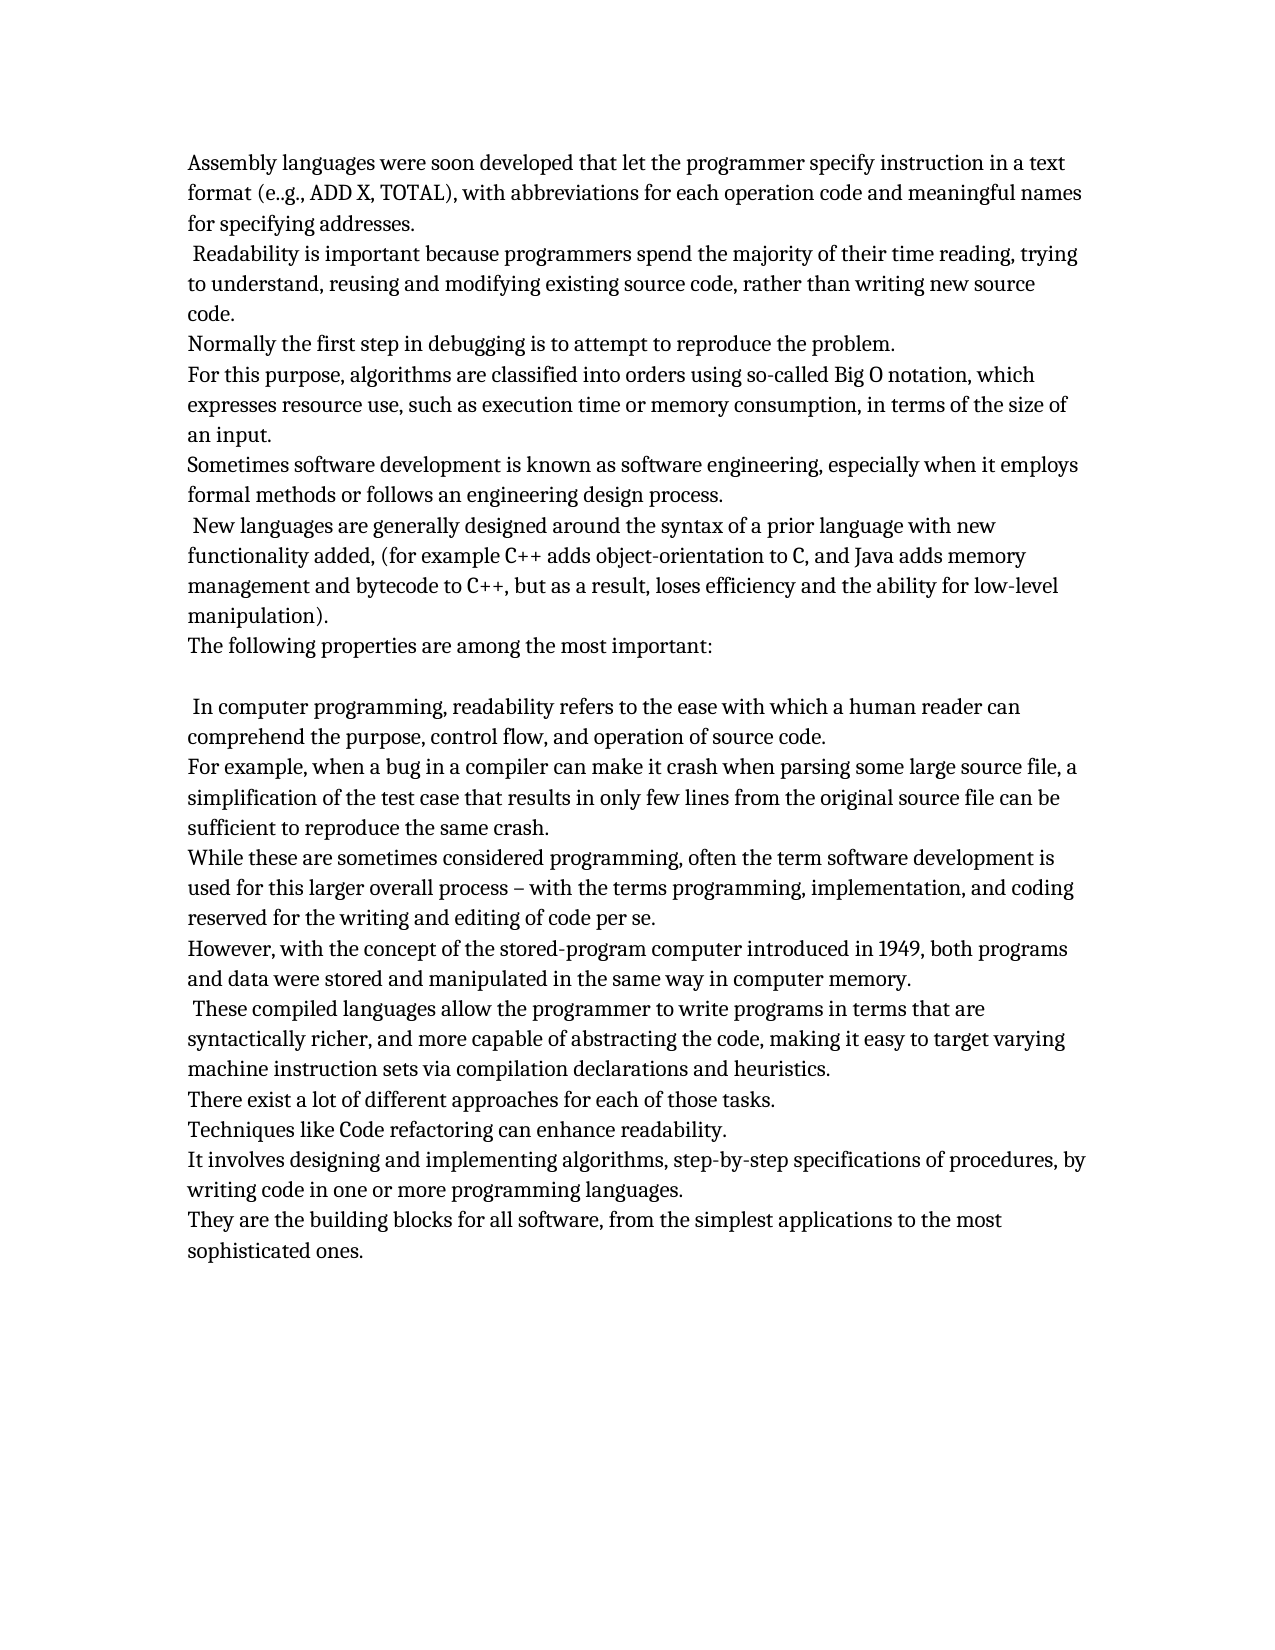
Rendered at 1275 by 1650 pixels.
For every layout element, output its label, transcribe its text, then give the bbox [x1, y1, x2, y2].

text Assembly languages were soon developed that let the programmer specify instruction in a text format (e..g., ADD X, TOTAL), with abbreviations for each operation code and meaningful names for specifying addresses. Readability is important because programmers spend the majority of their time reading, trying to understand, reusing and modifying existing source code, rather than writing new source code. Normally the first step in debugging is to attempt to reproduce the problem. For this purpose, algorithms are classified into orders using so-called Big O notation, which expresses resource use, such as execution time or memory consumption, in terms of the size of an input. Sometimes software development is known as software engineering, especially when it employs formal methods or follows an engineering design process. New languages are generally designed around the syntax of a prior language with new functionality added, (for example C++ adds object-orientation to C, and Java adds memory management and bytecode to C++, but as a result, loses efficiency and the ability for low-level manipulation). The following properties are among the most important: In computer programming, readability refers to the ease with which a human reader can comprehend the purpose, control flow, and operation of source code. For example, when a bug in a compiler can make it crash when parsing some large source file, a simplification of the test case that results in only few lines from the original source file can be sufficient to reproduce the same crash. While these are sometimes considered programming, often the term software development is used for this larger overall process – with the terms programming, implementation, and coding reserved for the writing and editing of code per se. However, with the concept of the stored-program computer introduced in 1949, both programs and data were stored and manipulated in the same way in computer memory. These compiled languages allow the programmer to write programs in terms that are syntactically richer, and more capable of abstracting the code, making it easy to target varying machine instruction sets via compilation declarations and heuristics. There exist a lot of different approaches for each of those tasks. Techniques like Code refactoring can enhance readability. It involves designing and implementing algorithms, step-by-step specifications of procedures, by writing code in one or more programming languages. They are the building blocks for all software, from the simplest applications to the most sophisticated ones. [187, 150, 1087, 1264]
